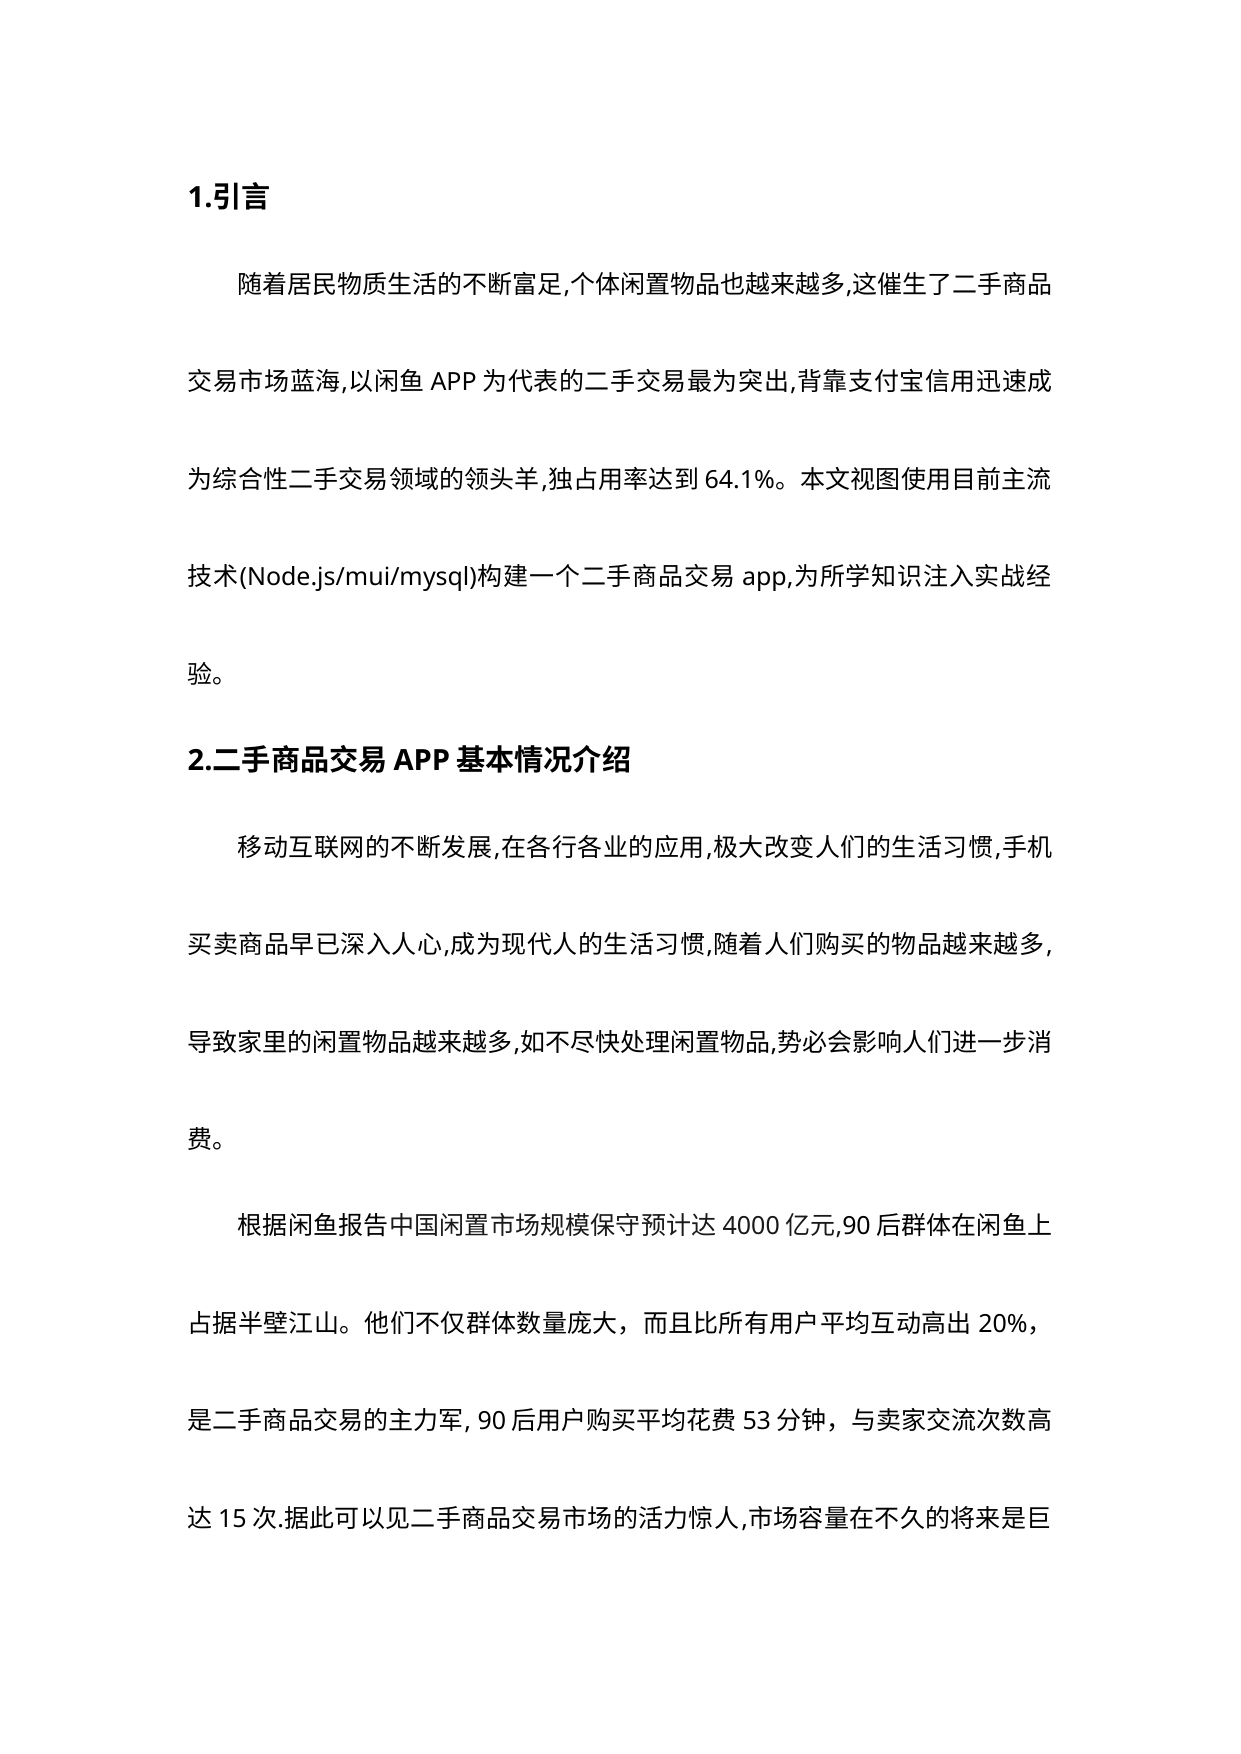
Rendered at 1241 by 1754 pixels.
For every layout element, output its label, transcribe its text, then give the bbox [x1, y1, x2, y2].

subtitle 1.引言 [187, 162, 1053, 227]
text 移动互联网的不断发展,在各行各业的应用,极大改变人们的生活习惯,手机买卖商品早已深入人心,成为现代人的生活习惯,随着人们购买的物品越来越多,导致家里的闲置物品越来越多,如不尽快处理闲置物品,势必会影响人们进一步消费。 [187, 813, 1053, 1171]
subtitle 2.二手商品交易APP基本情况介绍 [187, 725, 1053, 790]
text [187, 1191, 1053, 1549]
text 随着居民物质生活的不断富足,个体闲置物品也越来越多,这催生了二手商品交易市场蓝海,以闲鱼APP为代表的二手交易最为突出,背靠支付宝信用迅速成为综合性二手交易领域的领头羊,独占用率达到64.1%。本文视图使用目前主流技术(Node.js/mui/mysql)构建一个二手商品交易app,为所学知识注入实战经验。 [187, 250, 1053, 705]
